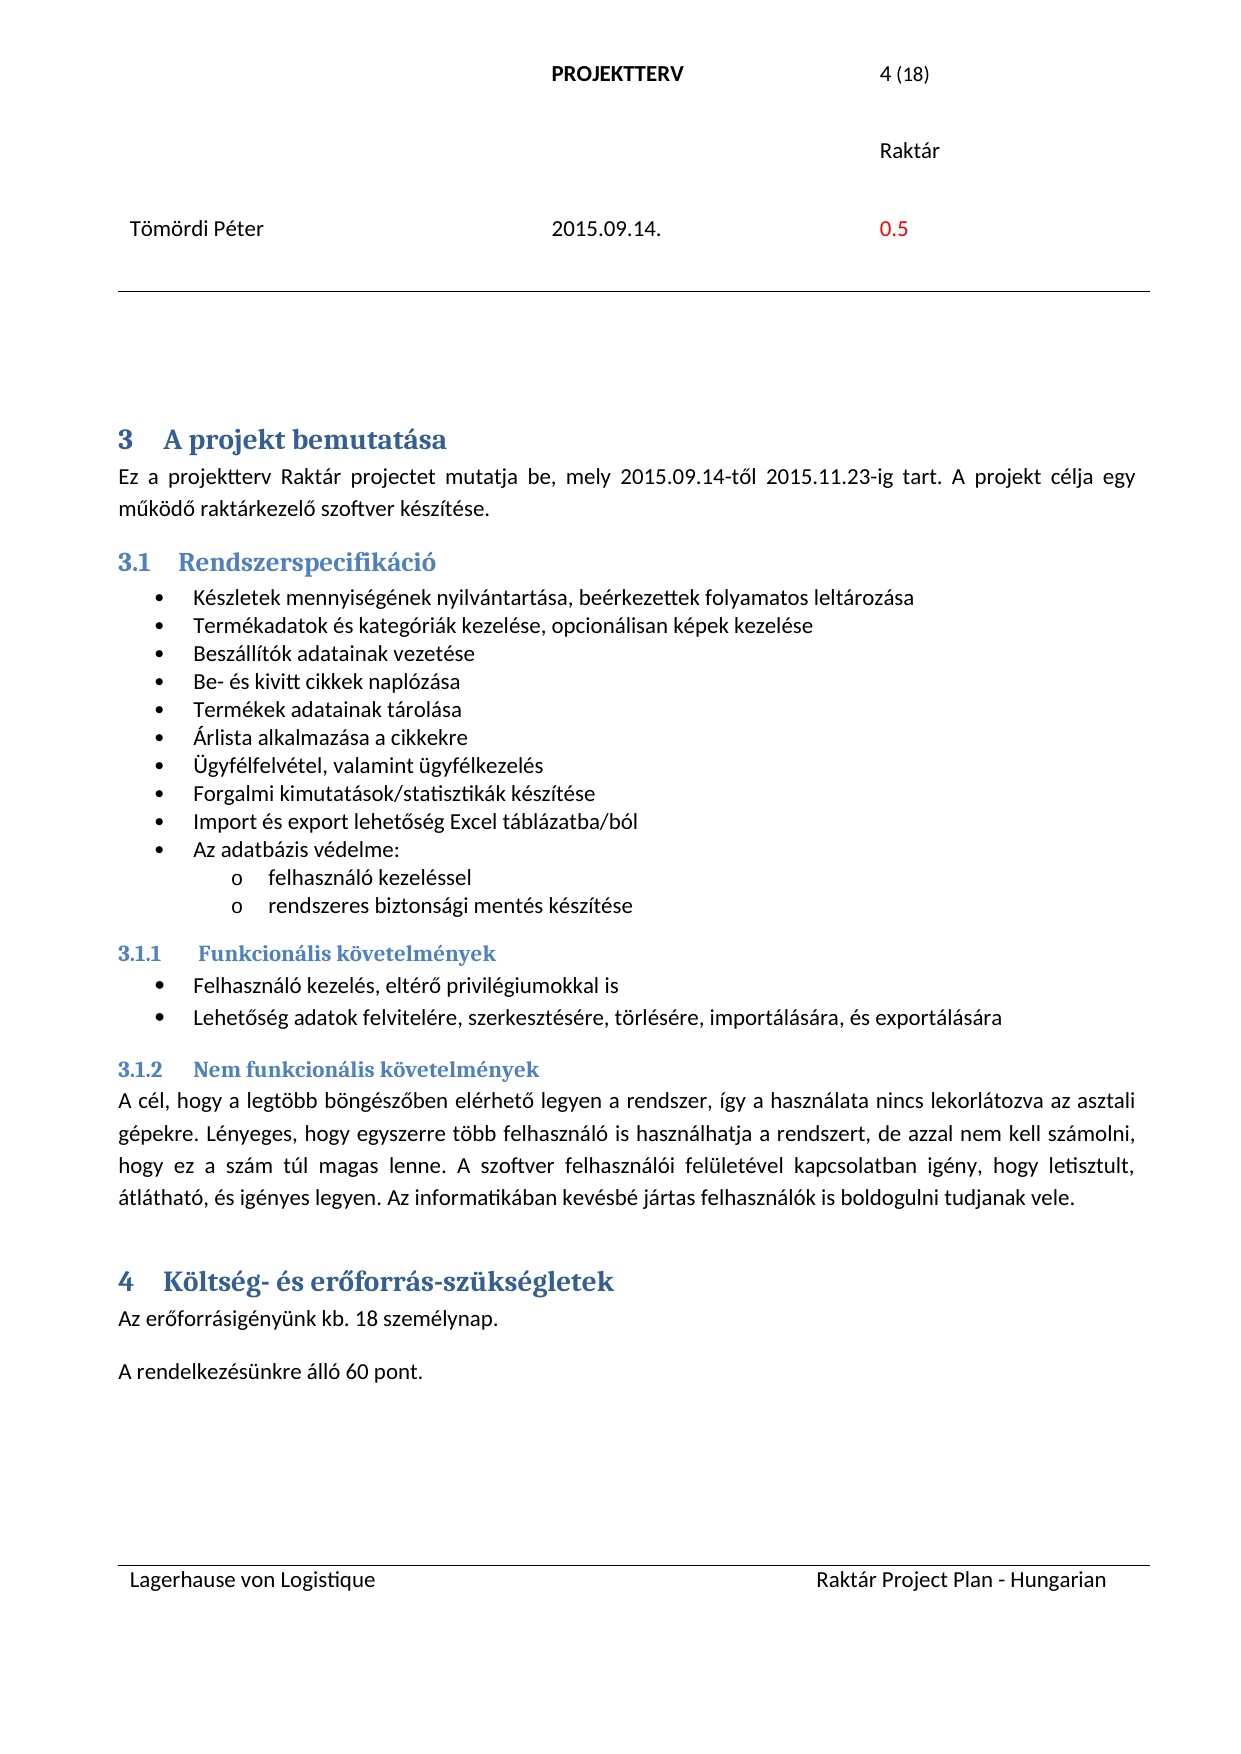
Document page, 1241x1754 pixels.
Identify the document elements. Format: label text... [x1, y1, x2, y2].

list Az adatbázis védelme: [156, 835, 1137, 863]
list Lehetőség adatok felvitelére, szerkesztésére, törlésére, importálására, és exportálására [156, 1003, 1137, 1031]
list Felhasználó kezelés, eltérő privilégiumokkal is [156, 971, 1137, 999]
subtitle Rendszerspecifikáció [118, 547, 1137, 578]
list Termékek adatainak tárolása [156, 695, 1137, 723]
list Termékadatok és kategóriák kezelése, opcionálisan képek kezelése [156, 611, 1137, 639]
list Ügyfélfelvétel, valamint ügyfélkezelés [156, 751, 1137, 779]
text Az erőforrásigényünk kb. 18 személynap. [118, 1304, 1137, 1332]
list rendszeres biztonsági mentés készítése [231, 892, 1137, 920]
subtitle Nem funkcionális követelmények [118, 1056, 1137, 1083]
text A rendelkezésünkre álló 60 pont. [118, 1357, 1137, 1385]
list Készletek mennyiségének nyilvántartása, beérkezettek folyamatos leltározása [156, 583, 1137, 611]
subtitle A projekt bemutatása [118, 423, 1137, 457]
subtitle Funkcionális követelmények [118, 941, 1137, 967]
list Be- és kivitt cikkek naplózása [156, 667, 1137, 695]
list felhasználó kezeléssel [231, 863, 1137, 892]
list Árlista alkalmazása a cikkekre [156, 723, 1137, 751]
list Beszállítók adatainak vezetése [156, 639, 1137, 667]
list Forgalmi kimutatások/statisztikák készítése [156, 779, 1137, 807]
list Import és export lehetőség Excel táblázatba/ból [156, 807, 1137, 835]
text Ez a projektterv Raktár projectet mutatja be, mely 2015.09.14-től 2015.11.23-ig tart. A projekt célja egy működő raktárkezelő szoftver készítése. [118, 462, 1137, 522]
subtitle Költség- és erőforrás-szükségletek [118, 1265, 1137, 1299]
text A cél, hogy a legtöbb böngészőben elérhető legyen a rendszer, így a használata nincs lekorlátozva az asztali gépekre. Lényeges, hogy egyszerre több felhasználó is használhatja a rendszert, de azzal nem kell számolni, hogy ez a szám túl magas lenne. A szoftver felhasználói felületével kapcsolatban igény, hogy letisztult, átlátható, és igényes legyen. Az informatikában kevésbé jártas felhasználók is boldogulni tudjanak vele. [118, 1087, 1137, 1211]
